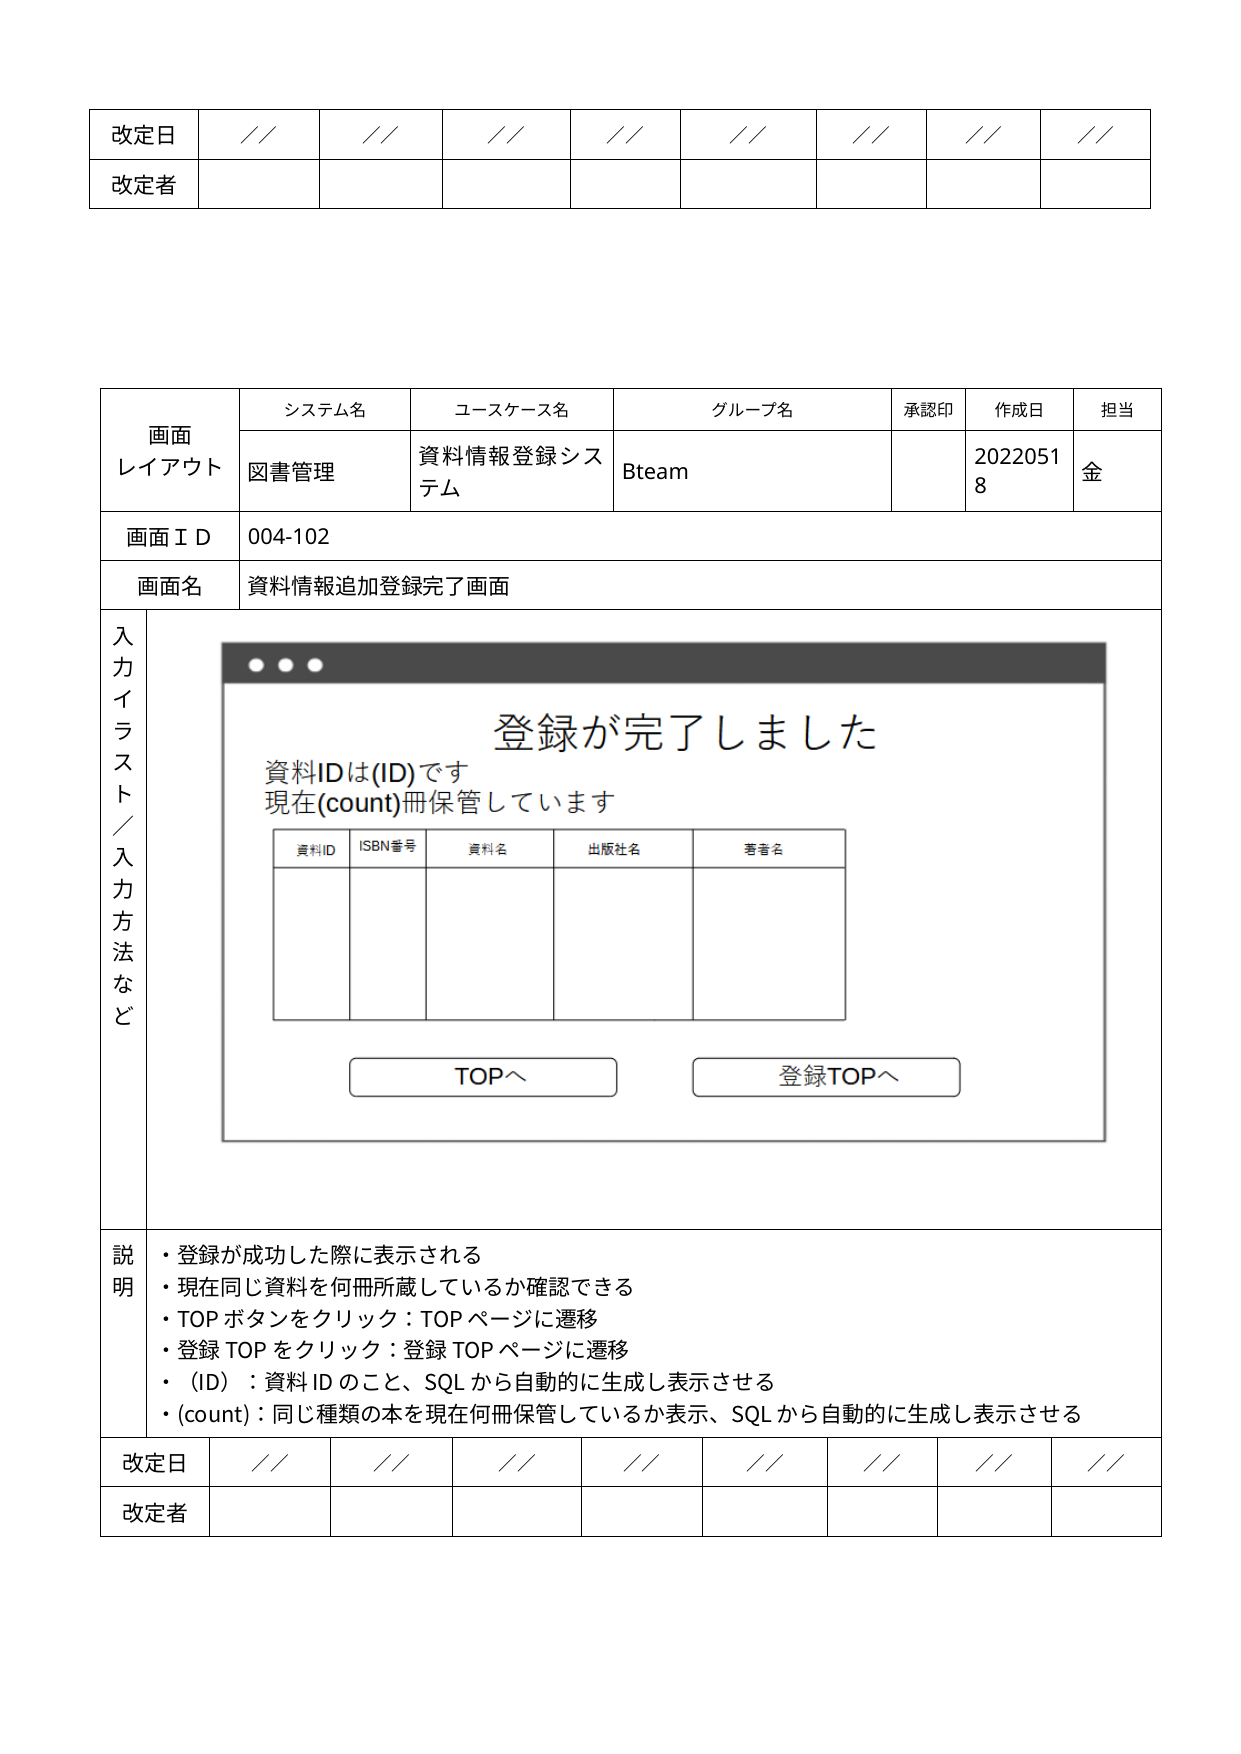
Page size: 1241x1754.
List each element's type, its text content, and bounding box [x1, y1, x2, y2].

table_cell [938, 1487, 1051, 1536]
table_cell [582, 1487, 702, 1536]
table_cell ／／ [1041, 110, 1150, 158]
table_cell 改定日 [101, 1438, 209, 1486]
table_cell ／／ [828, 1438, 937, 1486]
table_header ユースケース名 [411, 389, 613, 429]
table_cell [681, 160, 816, 208]
table_cell ／／ [443, 110, 570, 158]
table_cell 改定者 [101, 1487, 209, 1536]
table_cell ／／ [681, 110, 816, 158]
table_cell ・登録が成功した際に表示される ・現在同じ資料を何冊所蔵しているか確認できる ・TOPボタンをクリック：TOPページに遷移 ・登録TOP をクリック：登録TOPページに遷移 ・（ID）：資料IDのこと、SQLから自動的に生成し表示させる ・(count)：同じ種類の本を現在何冊保管しているか表示、SQLから自動的に生成し表示させる [147, 1230, 1161, 1437]
table_cell ／／ [331, 1438, 452, 1486]
table_cell ／／ [453, 1438, 581, 1486]
table_cell [210, 1487, 330, 1536]
table_cell 資料情報追加登録完了画面 [240, 561, 1161, 609]
table_cell [453, 1487, 581, 1536]
table_cell [1041, 160, 1150, 208]
table_cell ／／ [571, 110, 680, 158]
table_cell 図書管理 [240, 431, 410, 511]
table_cell 入力イラスト／入力方法など [101, 610, 146, 1229]
table_header 作成日 [966, 389, 1073, 429]
table_cell [828, 1487, 937, 1536]
table_cell Bteam [614, 431, 891, 511]
table_cell [320, 160, 442, 208]
table_header 承認印 [892, 389, 965, 429]
table_cell ／／ [199, 110, 319, 158]
table_cell ／／ [1052, 1438, 1161, 1486]
table_header グループ名 [614, 389, 891, 429]
table_cell 画面ＩＤ [101, 512, 239, 560]
table_cell 資料情報登録システム [411, 431, 613, 511]
table_cell [892, 431, 965, 511]
table_cell [571, 160, 680, 208]
table_cell ／／ [582, 1438, 702, 1486]
table_cell [817, 160, 926, 208]
table_cell 画面名 [101, 561, 239, 609]
table_cell 説明 [101, 1230, 146, 1437]
table_cell [703, 1487, 827, 1536]
table_cell ／／ [817, 110, 926, 158]
table_cell 金 [1074, 431, 1161, 511]
table_cell ／／ [320, 110, 442, 158]
table_cell 20220518 [966, 431, 1073, 511]
table_cell [147, 610, 1161, 1229]
table_cell ／／ [210, 1438, 330, 1486]
table_cell 004-102 [240, 512, 1161, 560]
picture [155, 618, 1154, 1191]
table_cell [1052, 1487, 1161, 1536]
table_cell [331, 1487, 452, 1536]
table_cell [927, 160, 1040, 208]
table_header 担当 [1074, 389, 1161, 429]
table_cell ／／ [703, 1438, 827, 1486]
table_cell [199, 160, 319, 208]
table_cell [443, 160, 570, 208]
table_cell 改定者 [90, 160, 198, 208]
table_cell 改定日 [90, 110, 198, 158]
table_cell ／／ [927, 110, 1040, 158]
table_header システム名 [240, 389, 410, 429]
table_cell ／／ [938, 1438, 1051, 1486]
table_header 画面 レイアウト [101, 389, 239, 511]
